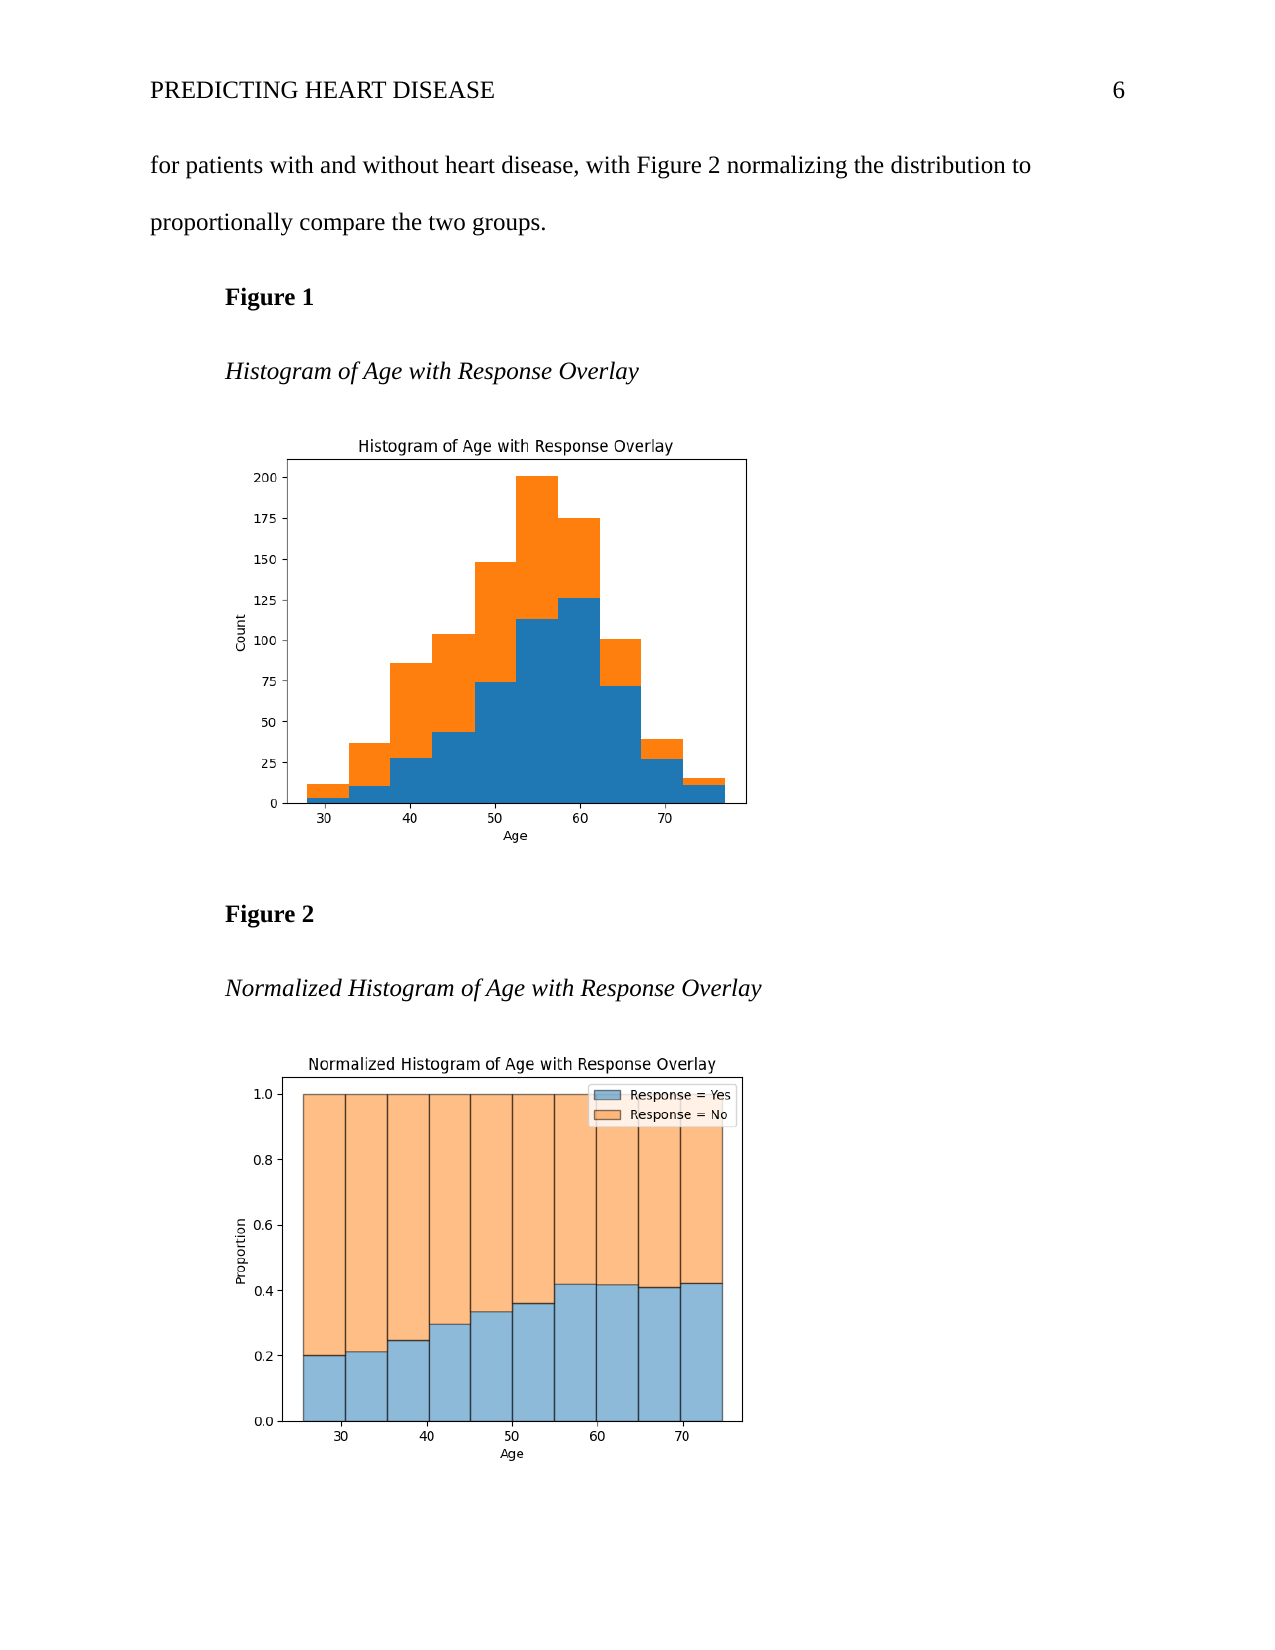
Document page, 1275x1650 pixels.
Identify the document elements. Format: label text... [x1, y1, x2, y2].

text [150, 150, 1125, 236]
text Figure 2 [150, 899, 1125, 928]
text Figure 1 [150, 282, 1125, 310]
text Histogram of Age with Response Overlay [150, 356, 1125, 384]
picture [225, 1047, 751, 1470]
text Normalized Histogram of Age with Response Overlay [150, 973, 1125, 1002]
picture [225, 430, 754, 852]
